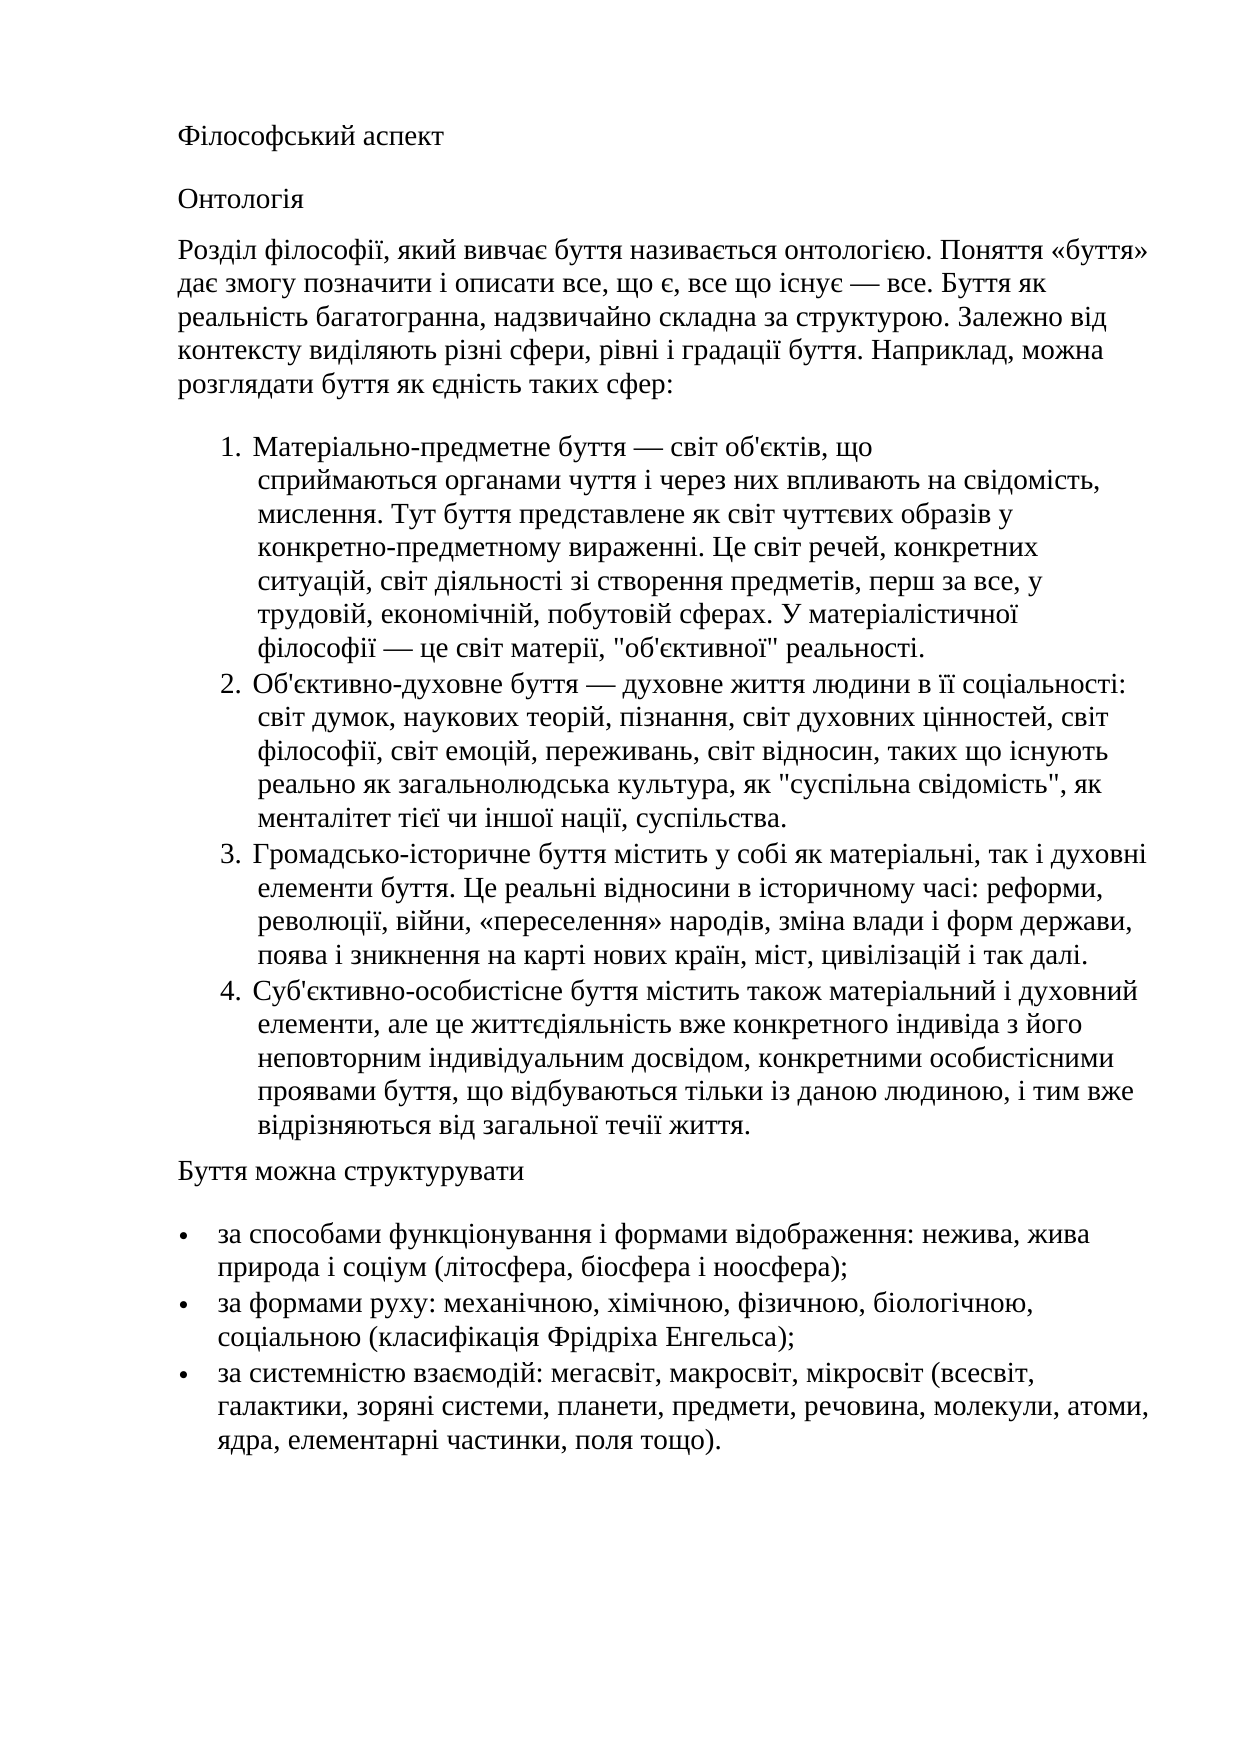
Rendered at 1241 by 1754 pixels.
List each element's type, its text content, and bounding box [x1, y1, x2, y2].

text Розділ філософії, який вивчає буття називається онтологією. Поняття «буття» дає змогу позначити і описати все, що є, все що існує — все. Буття як реальність багатогранна, надзвичайно складна за структурою. Залежно від контексту виділяють різні сфери, рівні і градації буття. Наприклад, можна розглядати буття як єдність таких сфер: [177, 232, 1152, 399]
list Суб'єктивно-особистісне буття містить також матеріальний і духовний елементи, але це життєдіяльність вже конкретного індивіда з його неповторним індивідуальним досвідом, конкретними особистісними проявами буття, що відбуваються тільки із даною людиною, і тим вже відрізняються від загальної течії життя. [220, 973, 1152, 1141]
subtitle Онтологія [177, 181, 1152, 214]
list за системністю взаємодій: мегасвіт, макросвіт, мікросвіт (всесвіт, галактики, зоряні системи, планети, предмети, речовина, молекули, атоми, ядра, елементарні частинки, поля тощо). [180, 1355, 1152, 1456]
list за способами функціонування і формами відображення: нежива, жива природа і соціум (літосфера, біосфера і ноосфера); [180, 1216, 1152, 1283]
list Матеріально-предметне буття — світ об'єктів, що сприймаються органами чуття і через них впливають на свідомість, мислення. Тут буття представлене як світ чуттєвих образів у конкретно-предметному вираженні. Це світ речей, конкретних ситуацій, світ діяльності зі створення предметів, перш за все, у трудовій, економічній, побутовій сферах. У матеріалістичної філософії — це світ матерії, "об'єктивної" реальності. [220, 429, 1152, 663]
text Буття можна структурувати [177, 1153, 1152, 1187]
list Об'єктивно-духовне буття — духовне життя людини в її соціальності: світ думок, наукових теорій, пізнання, світ духовних цінностей, світ філософії, світ емоцій, переживань, світ відносин, таких що існують реально як загальнолюдська культура, як "суспільна свідомість", як менталітет тієї чи іншої нації, суспільства. [220, 666, 1152, 834]
list за формами руху: механічною, хімічною, фізичною, біологічною, соціальною (класифікація Фрідріха Енгельса); [180, 1285, 1152, 1352]
text Філософський аспект [177, 118, 1152, 152]
list Громадсько-історичне буття містить у собі як матеріальні, так і духовні елементи буття. Це реальні відносини в історичному часі: реформи, революції, війни, «переселення» народів, зміна влади і форм держави, поява і зникнення на карті нових країн, міст, цивілізацій і так далі. [220, 836, 1152, 970]
